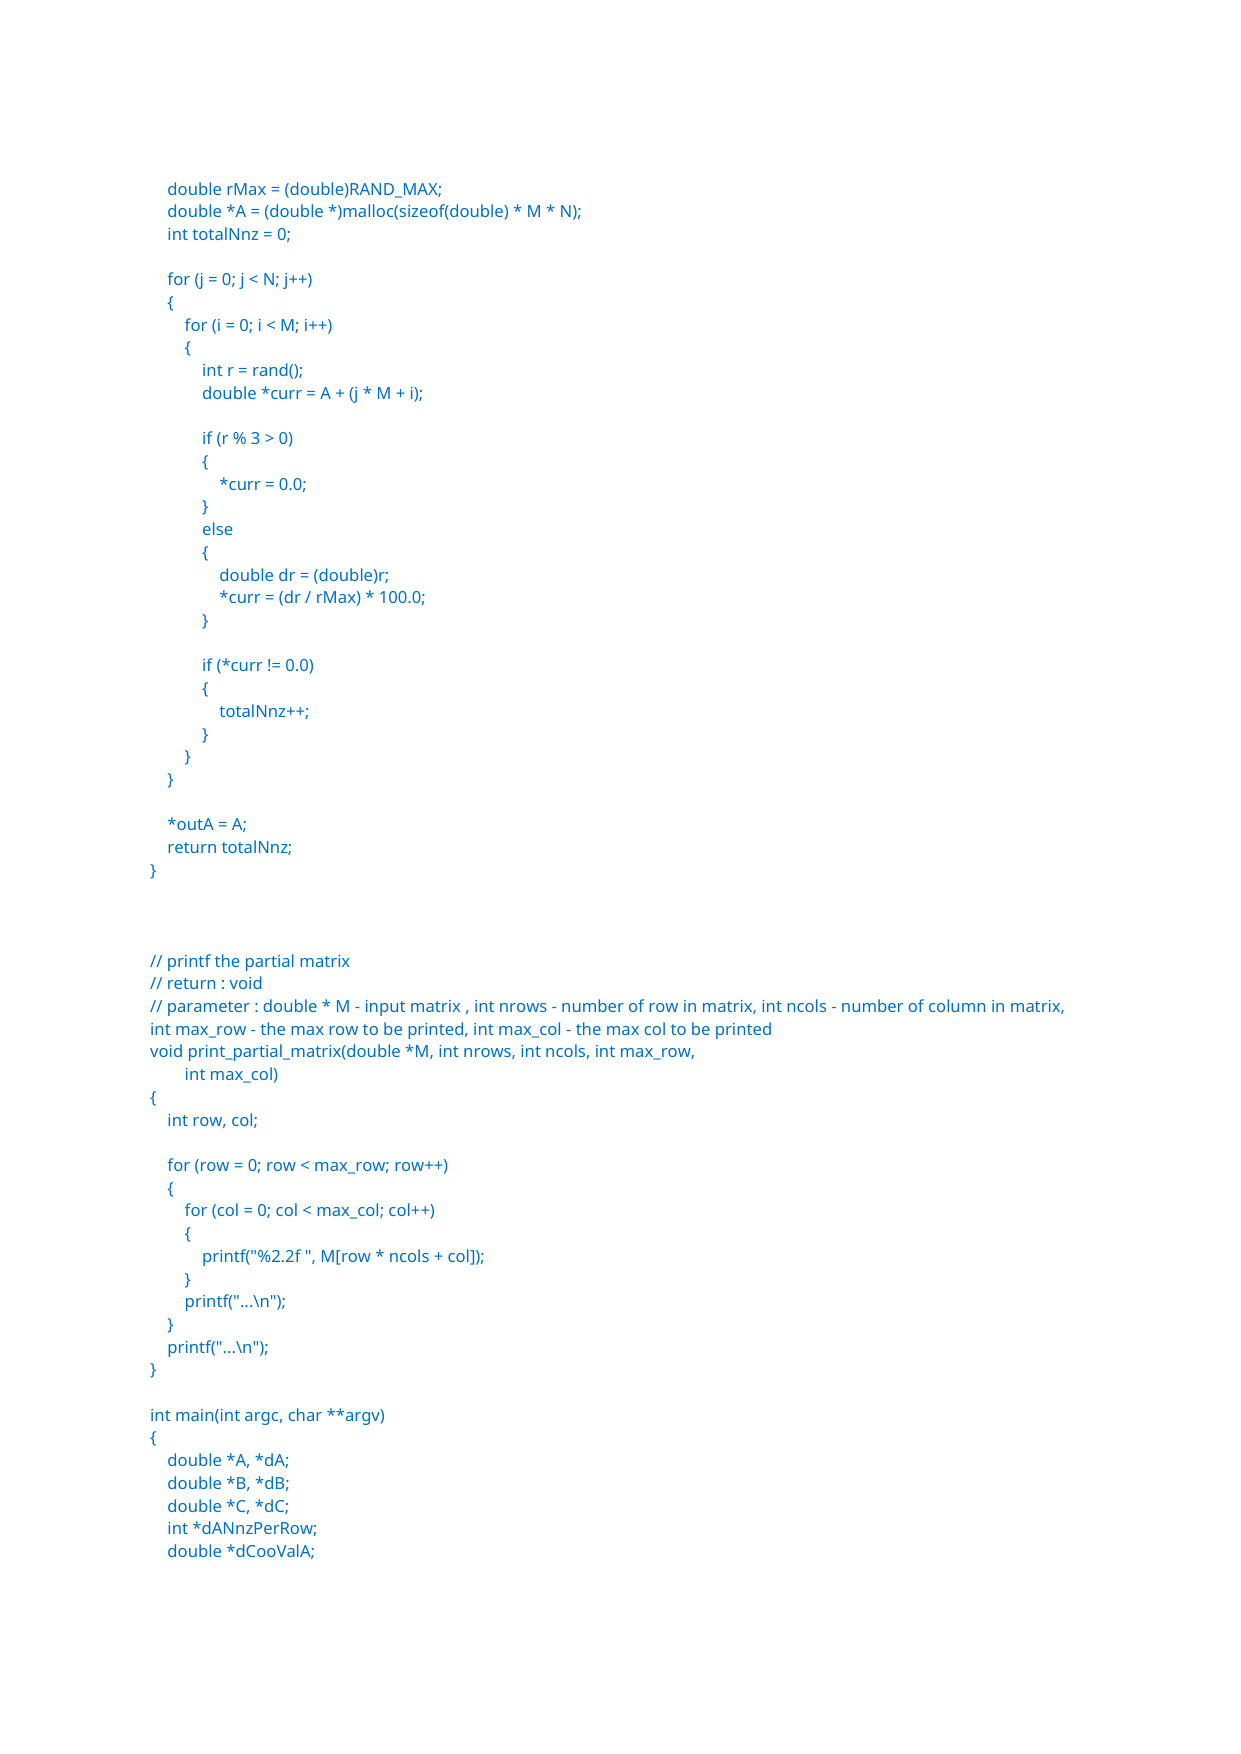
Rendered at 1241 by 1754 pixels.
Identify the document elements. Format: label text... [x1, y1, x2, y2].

text int max_col) [150, 1063, 1090, 1086]
text int *dANnzPerRow; [150, 1517, 1090, 1540]
text totalNnz++; [150, 699, 1090, 722]
text double *A, *dA; [150, 1449, 1090, 1472]
text double *curr = A + (j * M + i); [150, 382, 1090, 404]
text *outA = A; [150, 813, 1090, 836]
text for (row = 0; row < max_row; row++) [150, 1154, 1090, 1176]
text { [150, 1222, 1090, 1244]
text // return : void [150, 972, 1090, 995]
text else [150, 518, 1090, 541]
text { [150, 291, 1090, 313]
text } [150, 745, 1090, 768]
text } [150, 495, 1090, 518]
text double *A = (double *)malloc(sizeof(double) * M * N); [150, 200, 1090, 223]
text int main(int argc, char **argv) [150, 1403, 1090, 1426]
text printf("%2.2f ", M[row * ncols + col]); [150, 1244, 1090, 1267]
text for (i = 0; i < M; i++) [150, 313, 1090, 336]
text int row, col; [150, 1108, 1090, 1131]
text } [150, 722, 1090, 745]
text { [150, 541, 1090, 563]
text double *B, *dB; [150, 1472, 1090, 1494]
text // parameter : double * M - input matrix , int nrows - number of row in matrix, int ncols - number of column in matrix, int max_row - the max row to be printed, int max_col - the max col to be printed [150, 995, 1090, 1040]
text { [150, 677, 1090, 699]
text } [150, 1267, 1090, 1290]
text { [150, 1176, 1090, 1199]
text void print_partial_matrix(double *M, int nrows, int ncols, int max_row, [150, 1040, 1090, 1063]
text { [150, 1086, 1090, 1108]
text } [150, 1358, 1090, 1381]
text *curr = (dr / rMax) * 100.0; [150, 586, 1090, 609]
text { [150, 450, 1090, 472]
text if (*curr != 0.0) [150, 654, 1090, 677]
text double rMax = (double)RAND_MAX; [150, 177, 1090, 200]
text { [150, 1426, 1090, 1449]
text return totalNnz; [150, 836, 1090, 858]
text // printf the partial matrix [150, 949, 1090, 972]
text int totalNnz = 0; [150, 223, 1090, 245]
text } [150, 768, 1090, 790]
text { [150, 336, 1090, 359]
text double *dCooValA; [150, 1540, 1090, 1562]
text if (r % 3 > 0) [150, 427, 1090, 450]
text int r = rand(); [150, 359, 1090, 382]
text printf("...\n"); [150, 1290, 1090, 1313]
text *curr = 0.0; [150, 472, 1090, 495]
text printf("...\n"); [150, 1335, 1090, 1358]
text double dr = (double)r; [150, 563, 1090, 586]
text } [150, 609, 1090, 631]
text for (j = 0; j < N; j++) [150, 268, 1090, 291]
text double *C, *dC; [150, 1494, 1090, 1517]
text } [150, 858, 1090, 881]
text } [150, 1313, 1090, 1335]
text for (col = 0; col < max_col; col++) [150, 1199, 1090, 1222]
